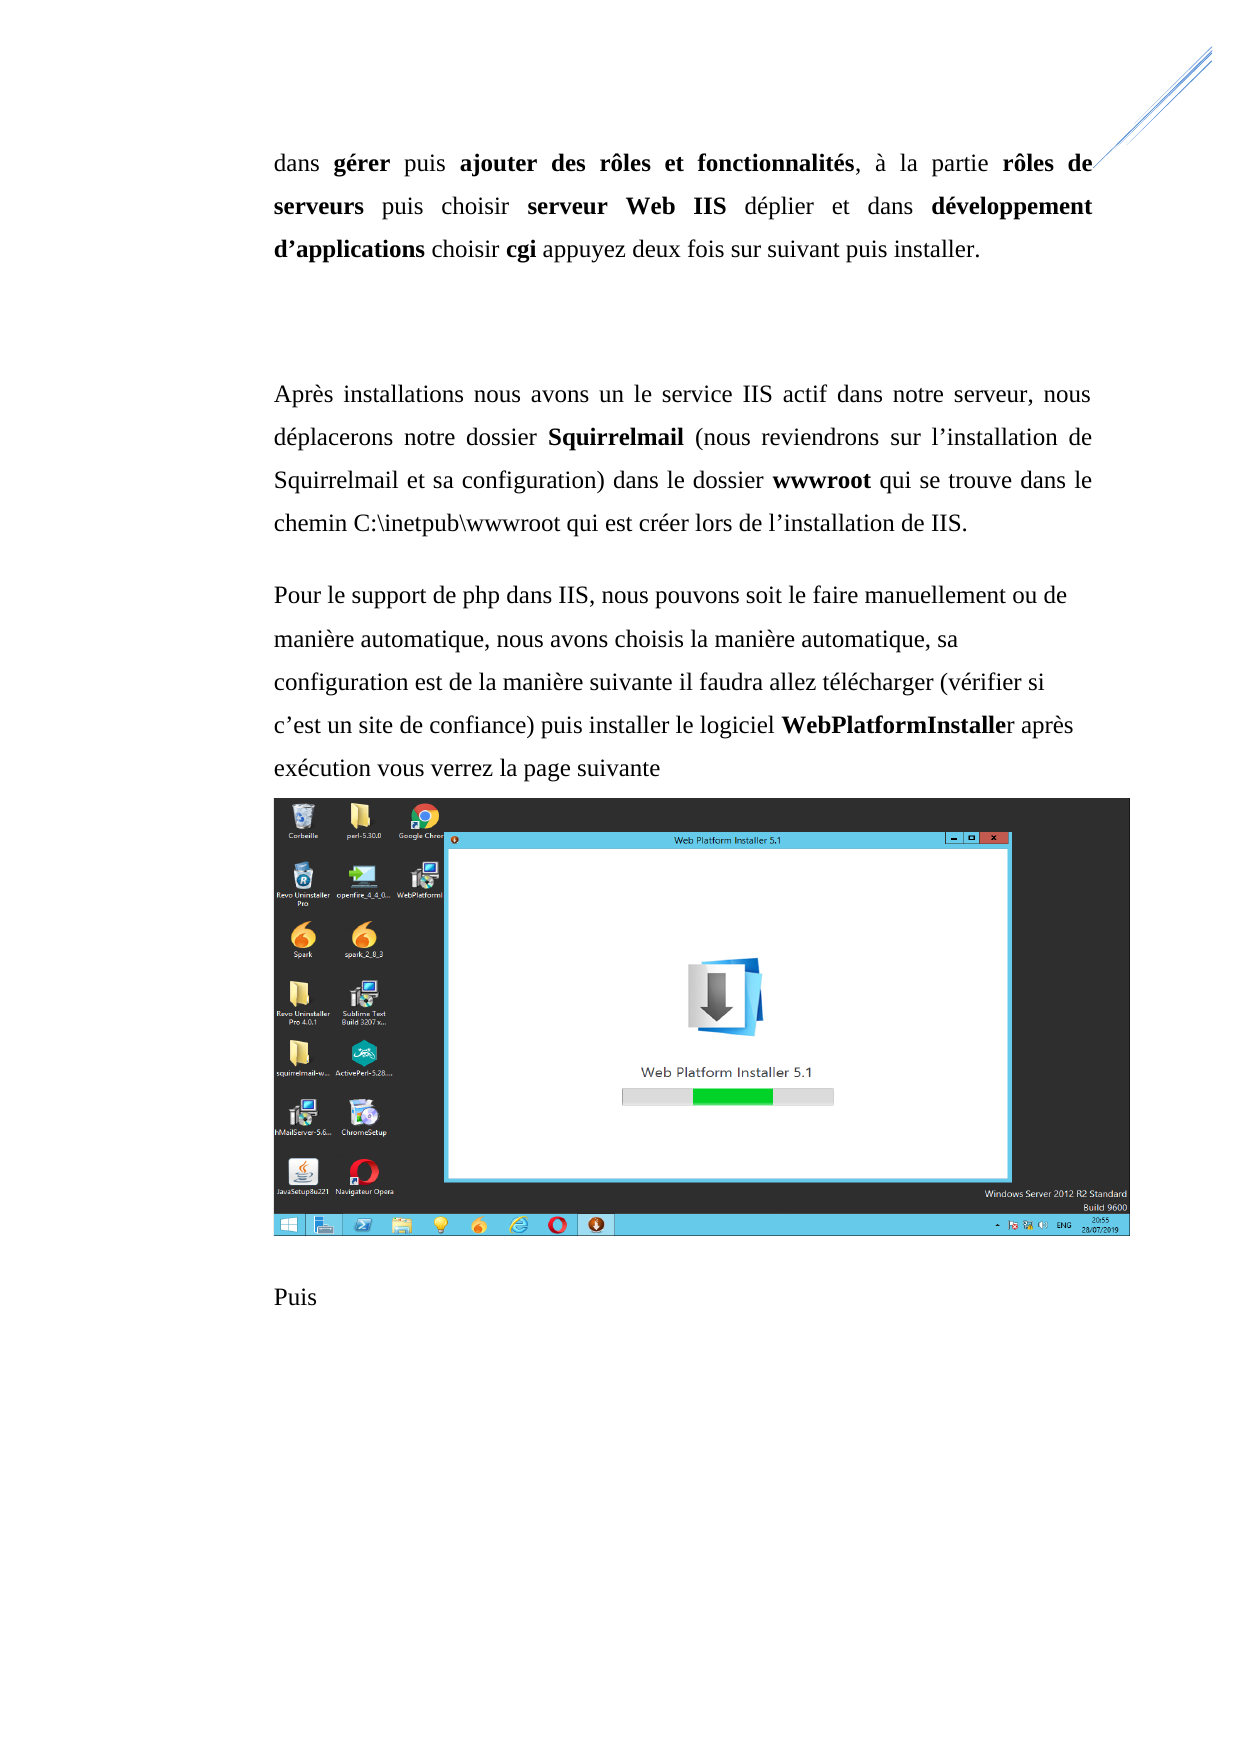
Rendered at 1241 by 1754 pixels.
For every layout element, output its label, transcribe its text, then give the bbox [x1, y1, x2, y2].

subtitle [274, 148, 1092, 263]
subtitle Puis [274, 1282, 1092, 1311]
subtitle Pour le support de php dans IIS, nous pouvons soit le faire manuellement ou de manière automatique, nous avons choisis la manière automatique, sa configuration est de la manière suivante il faudra allez télécharger (vérifier si c’est un site de confiance) puis installer le logiciel WebPlatformInstaller après exécution vous verrez la page suivante [274, 581, 1092, 798]
subtitle Après installations nous avons un le service IIS actif dans notre serveur, nous déplacerons notre dossier Squirrelmail (nous reviendrons sur l’installation de Squirrelmail et sa configuration) dans le dossier wwwroot qui se trouve dans le chemin C:\inetpub\wwwroot qui est créer lors de l’installation de IIS. [274, 379, 1092, 537]
picture [273, 798, 1130, 1236]
